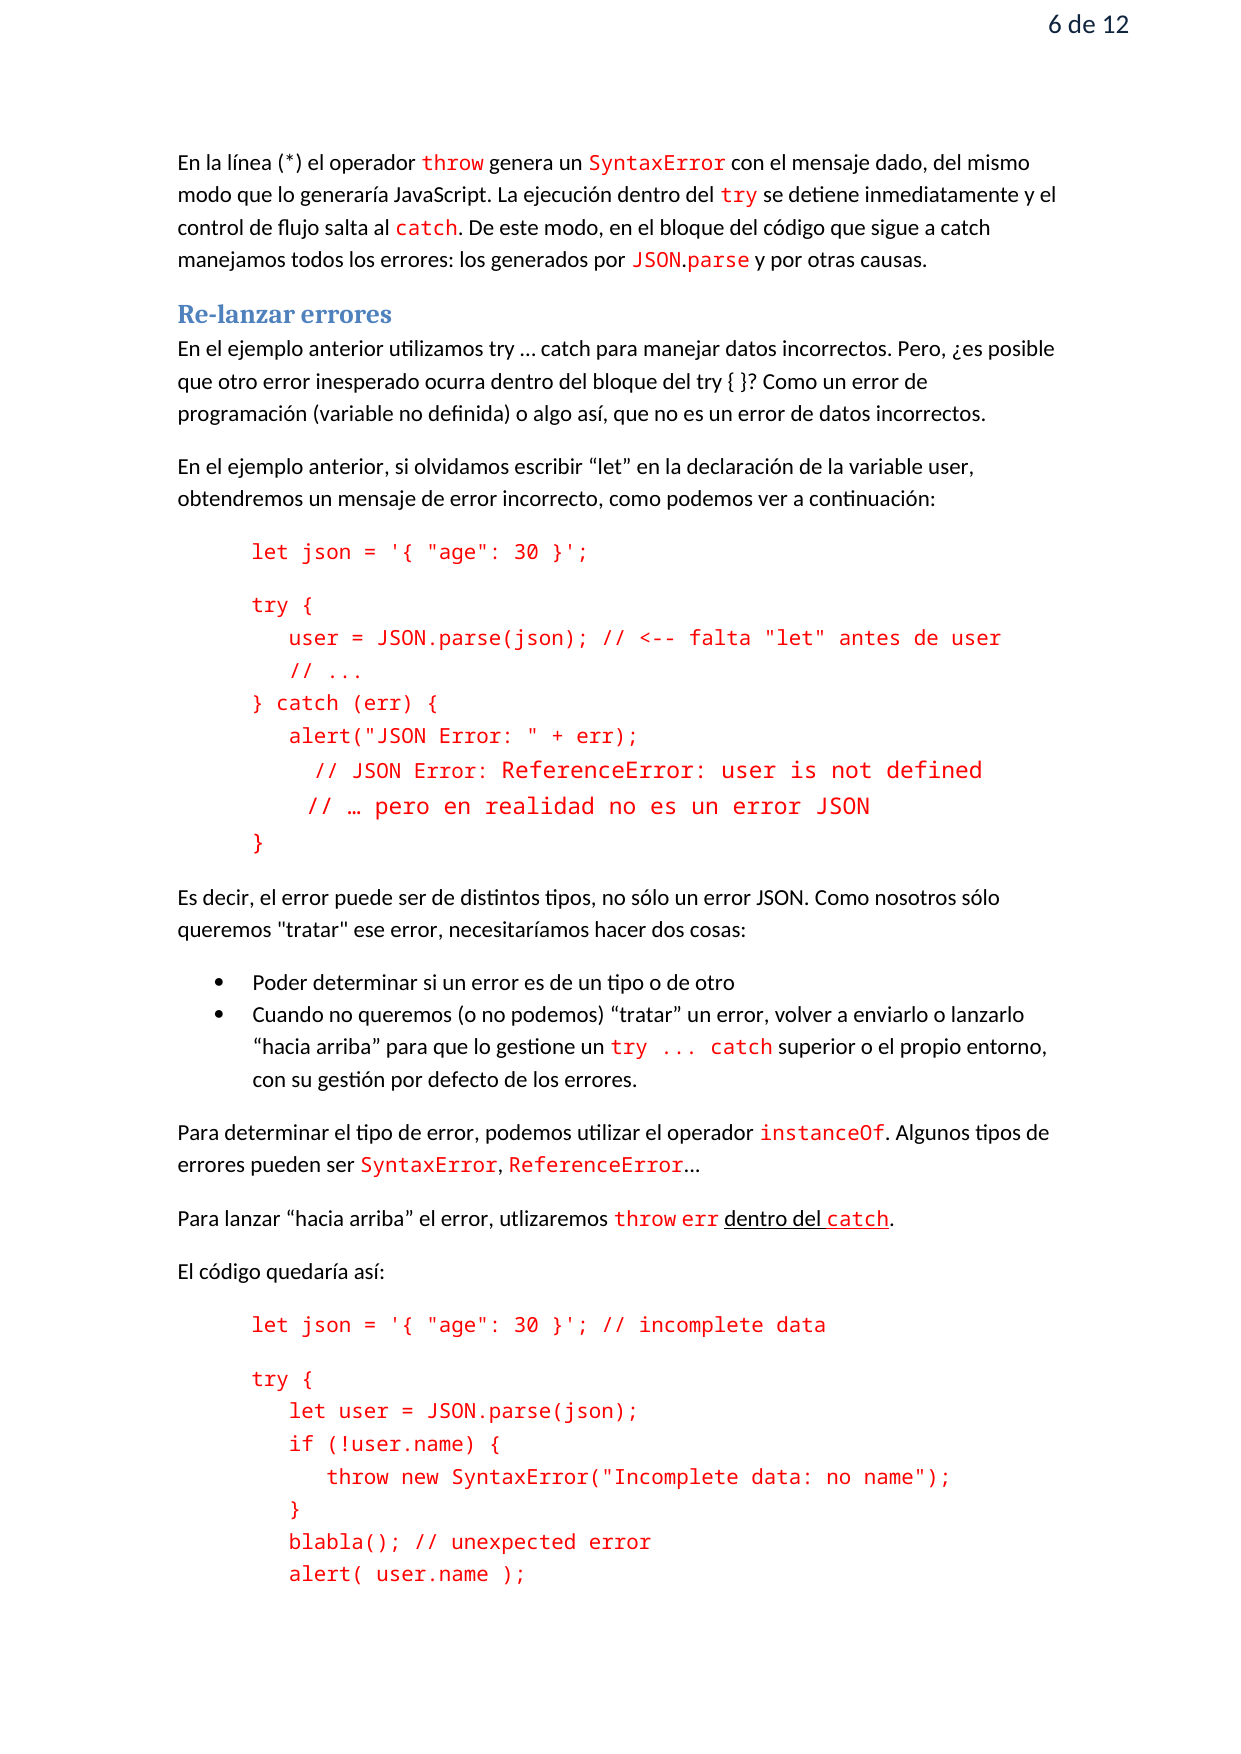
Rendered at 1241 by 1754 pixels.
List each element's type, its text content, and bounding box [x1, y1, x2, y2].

text Para lanzar “hacia arriba” el error, utlizaremos throw err dentro del catch. [177, 1204, 1063, 1232]
text Es decir, el error puede ser de distintos tipos, no sólo un error JSON. Como nosotros sólo queremos "tratar" ese error, necesitaríamos hacer dos cosas: [177, 883, 1063, 943]
text let json = '{ "age": 30 }'; [251, 537, 1063, 566]
text let json = '{ "age": 30 }'; // incomplete data [251, 1311, 1063, 1339]
list Cuando no queremos (o no podemos) “tratar” un error, volver a enviarlo o lanzarlo “hacia arriba” para que lo gestione un try ... catch superior o el propio entorno, con su gestión por defecto de los errores. [215, 1000, 1063, 1093]
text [251, 1364, 1063, 1588]
text try { user = JSON.parse(json); // <-- falta "let" antes de user // ... } catch (err) { alert("JSON Error: " + err); // JSON Error: ReferenceError: user is not defined // … pero en realidad no es un error JSON } [251, 591, 1063, 857]
text El código quedaría así: [177, 1257, 1063, 1286]
text Para determinar el tipo de error, podemos utilizar el operador instanceOf. Algunos tipos de errores pueden ser SyntaxError, ReferenceError... [177, 1118, 1063, 1179]
text En el ejemplo anterior, si olvidamos escribir “let” en la declaración de la variable user, obtendremos un mensaje de error incorrecto, como podemos ver a continuación: [177, 452, 1063, 512]
text En el ejemplo anterior utilizamos try … catch para manejar datos incorrectos. Pero, ¿es posible que otro error inesperado ocurra dentro del bloque del try { }? Como un error de programación (variable no definida) o algo así, que no es un error de datos incorrectos. [177, 334, 1063, 427]
subtitle Re-lanzar errores [177, 299, 1063, 330]
text En la línea (*) el operador throw genera un SyntaxError con el mensaje dado, del mismo modo que lo generaría JavaScript. La ejecución dentro del try se detiene inmediatamente y el control de flujo salta al catch. De este modo, en el bloque del código que sigue a catch manejamos todos los errores: los generados por JSON.parse y por otras causas. [177, 148, 1063, 274]
list Poder determinar si un error es de un tipo o de otro [215, 968, 1063, 996]
